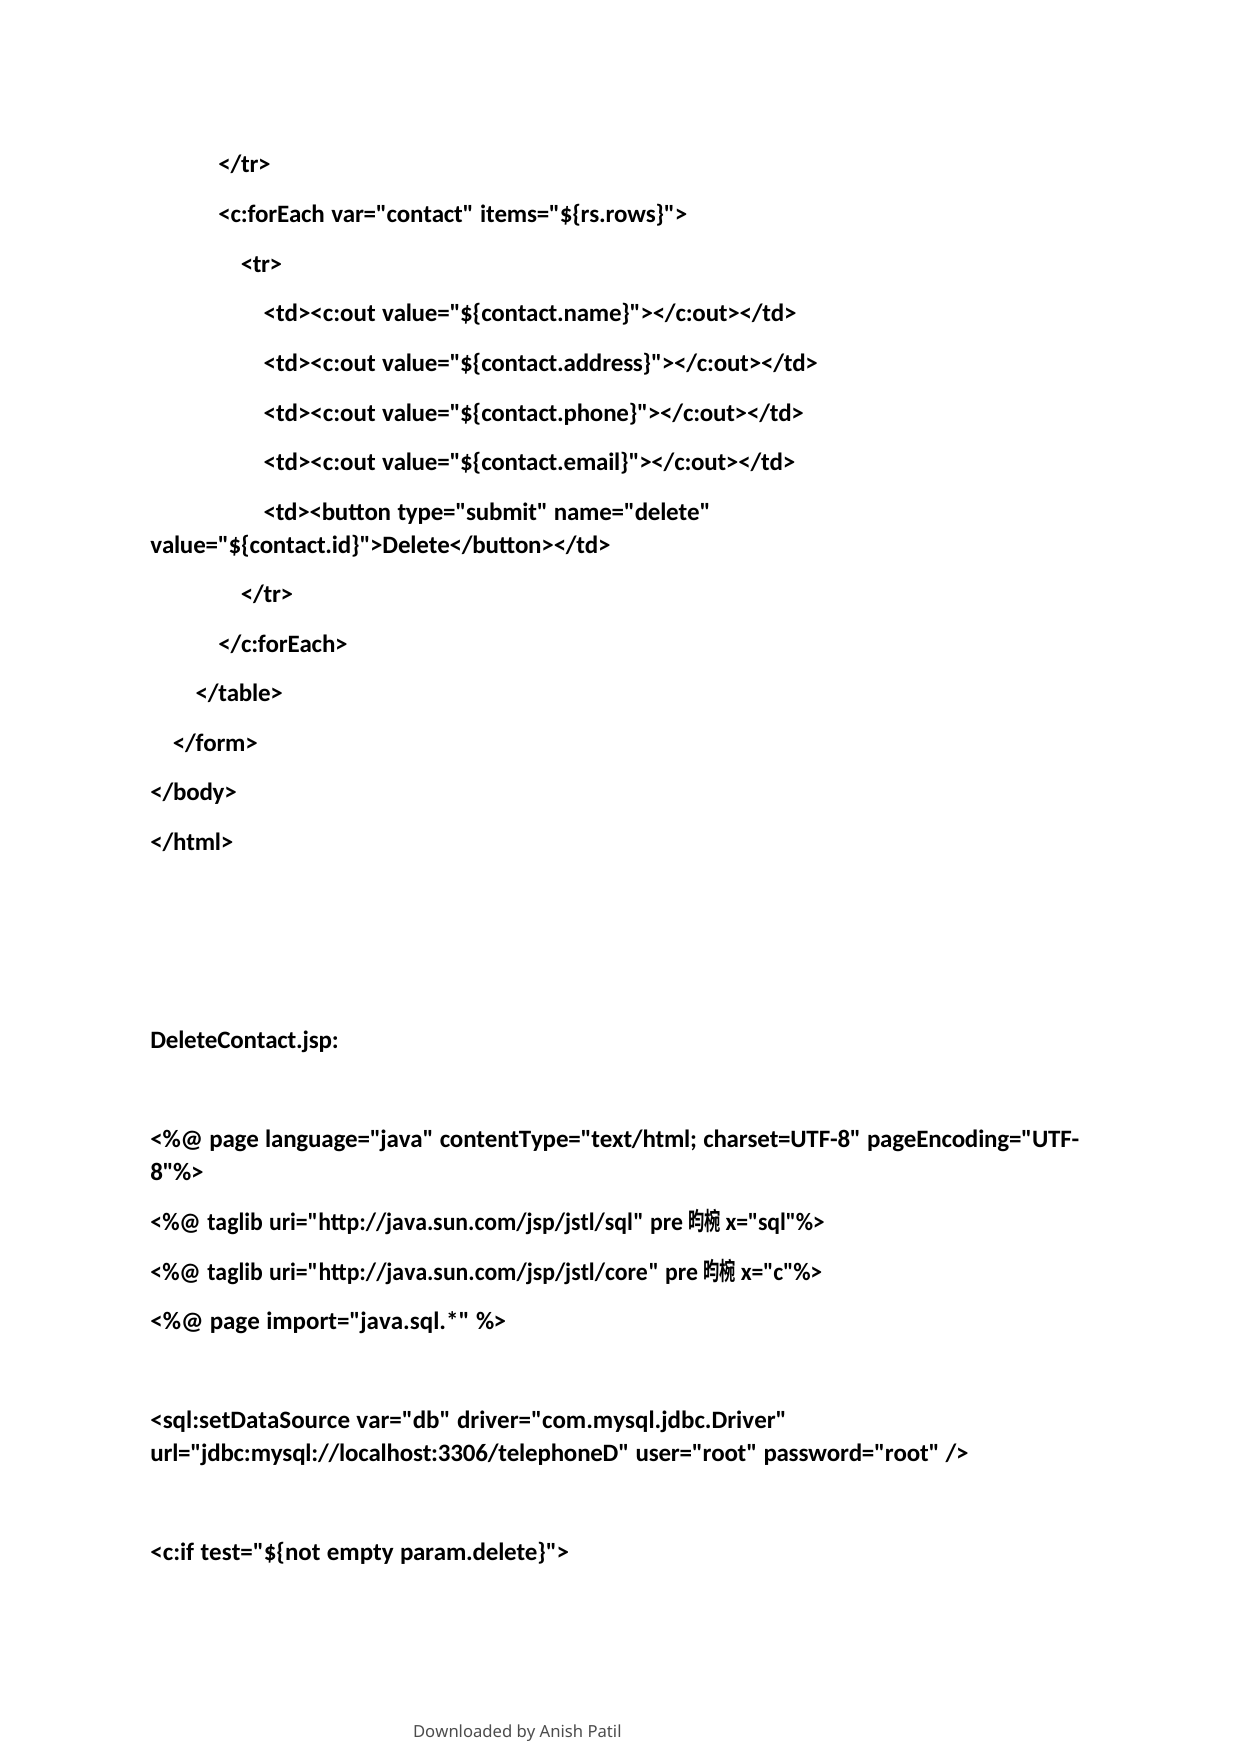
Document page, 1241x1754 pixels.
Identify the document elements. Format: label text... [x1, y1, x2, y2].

text <%@ page language="java" contentType="text/html; charset=UTF-8" pageEncoding="UTF- 8"%> [150, 1124, 1093, 1187]
text <%@ page import="java.sql.*" %> [150, 1305, 1093, 1336]
text <td><c:out value="${contact.phone}"></c:out></td> [263, 397, 1093, 427]
text </tr> [241, 578, 1093, 609]
text DeleteContact.jsp: [150, 1024, 1093, 1055]
text </body> [150, 777, 1093, 807]
text </tr> [218, 149, 1093, 179]
text <%@ taglib uri="http://java.sun.com/jsp/jstl/core" pre昀椀x="c"%> [150, 1256, 1093, 1286]
text <td><c:out value="${contact.email}"></c:out></td> [263, 446, 1093, 477]
text <td><c:out value="${contact.address}"></c:out></td> [263, 347, 1093, 378]
text <td><c:out value="${contact.name}"></c:out></td> [263, 297, 1093, 328]
text </table> [195, 677, 1093, 708]
text <c:forEach var="contact" items="${rs.rows}"> [218, 198, 1093, 229]
text </form> [173, 727, 1093, 757]
text </html> [150, 826, 1093, 857]
text <%@ taglib uri="http://java.sun.com/jsp/jstl/sql" pre昀椀x="sql"%> [150, 1206, 1093, 1237]
text <tr> [241, 248, 1093, 278]
text <td><button type="submit" name="delete" value="${contact.id}">Delete</button></td> [150, 496, 1093, 559]
text <c:if test="${not empty param.delete}"> [150, 1536, 1093, 1567]
text <sql:setDataSource var="db" driver="com.mysql.jdbc.Driver" url="jdbc:mysql://localhost:3306/telephoneD" user="root" password="root" /> [150, 1404, 1093, 1468]
text </c:forEach> [218, 628, 1093, 658]
